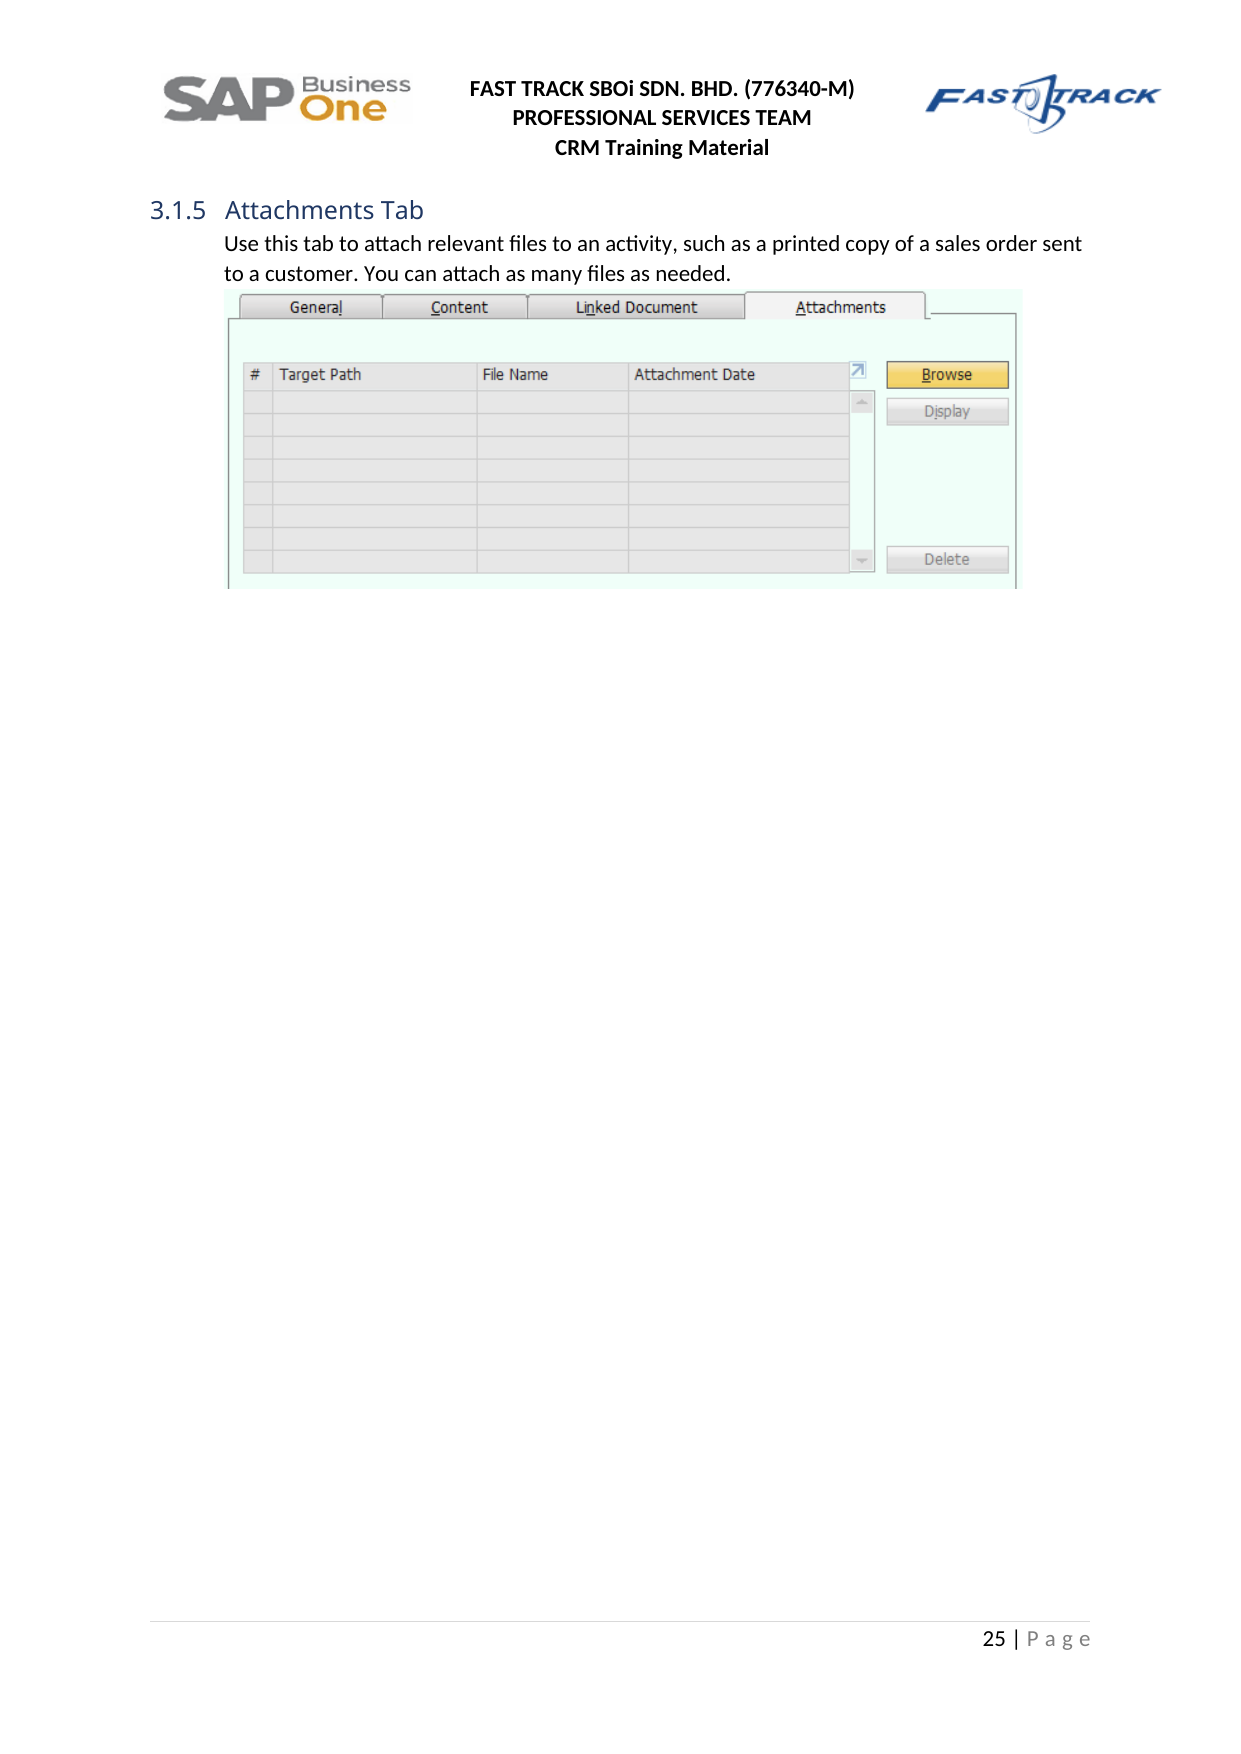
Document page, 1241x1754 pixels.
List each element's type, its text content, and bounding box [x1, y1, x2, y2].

picture [925, 73, 1163, 135]
picture [223, 289, 1023, 589]
picture [161, 73, 414, 124]
subtitle Attachments Tab [150, 192, 1090, 226]
